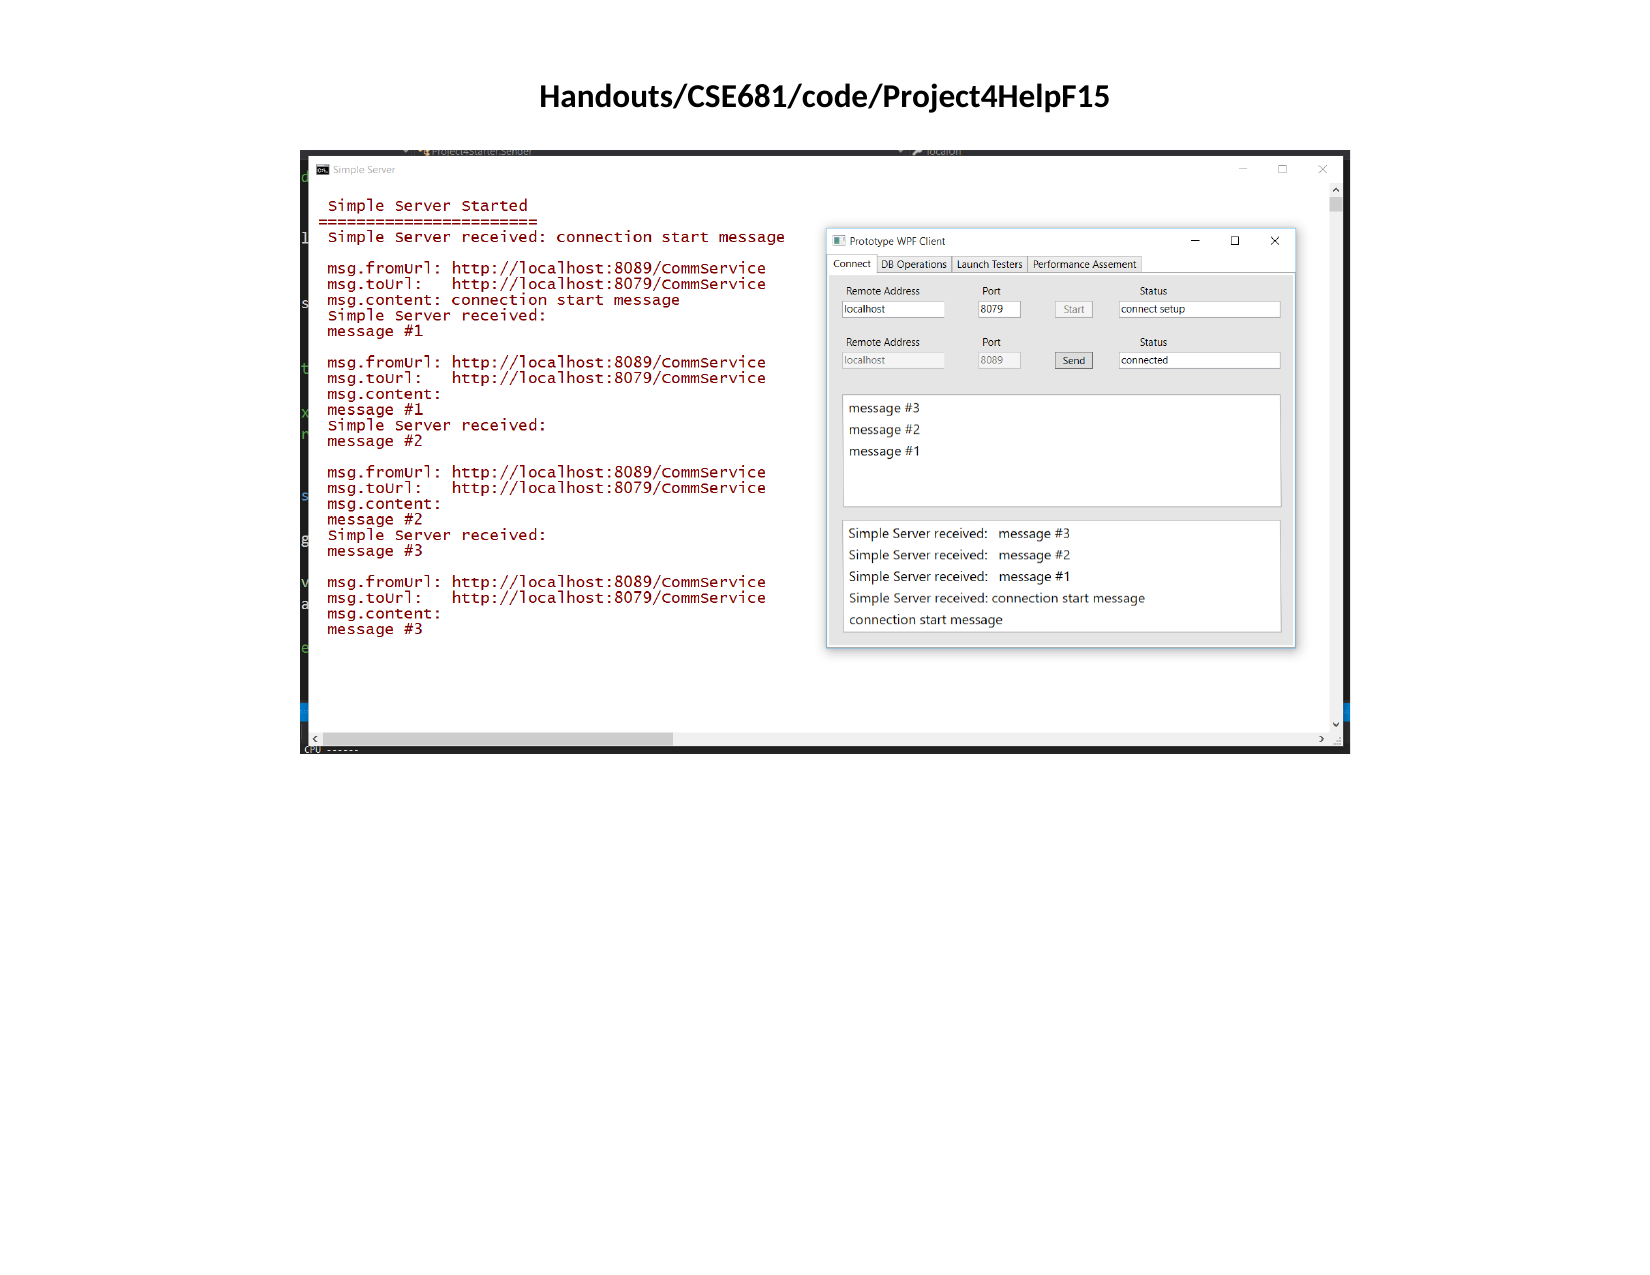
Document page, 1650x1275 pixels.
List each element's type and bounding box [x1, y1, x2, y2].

picture [300, 150, 1350, 754]
